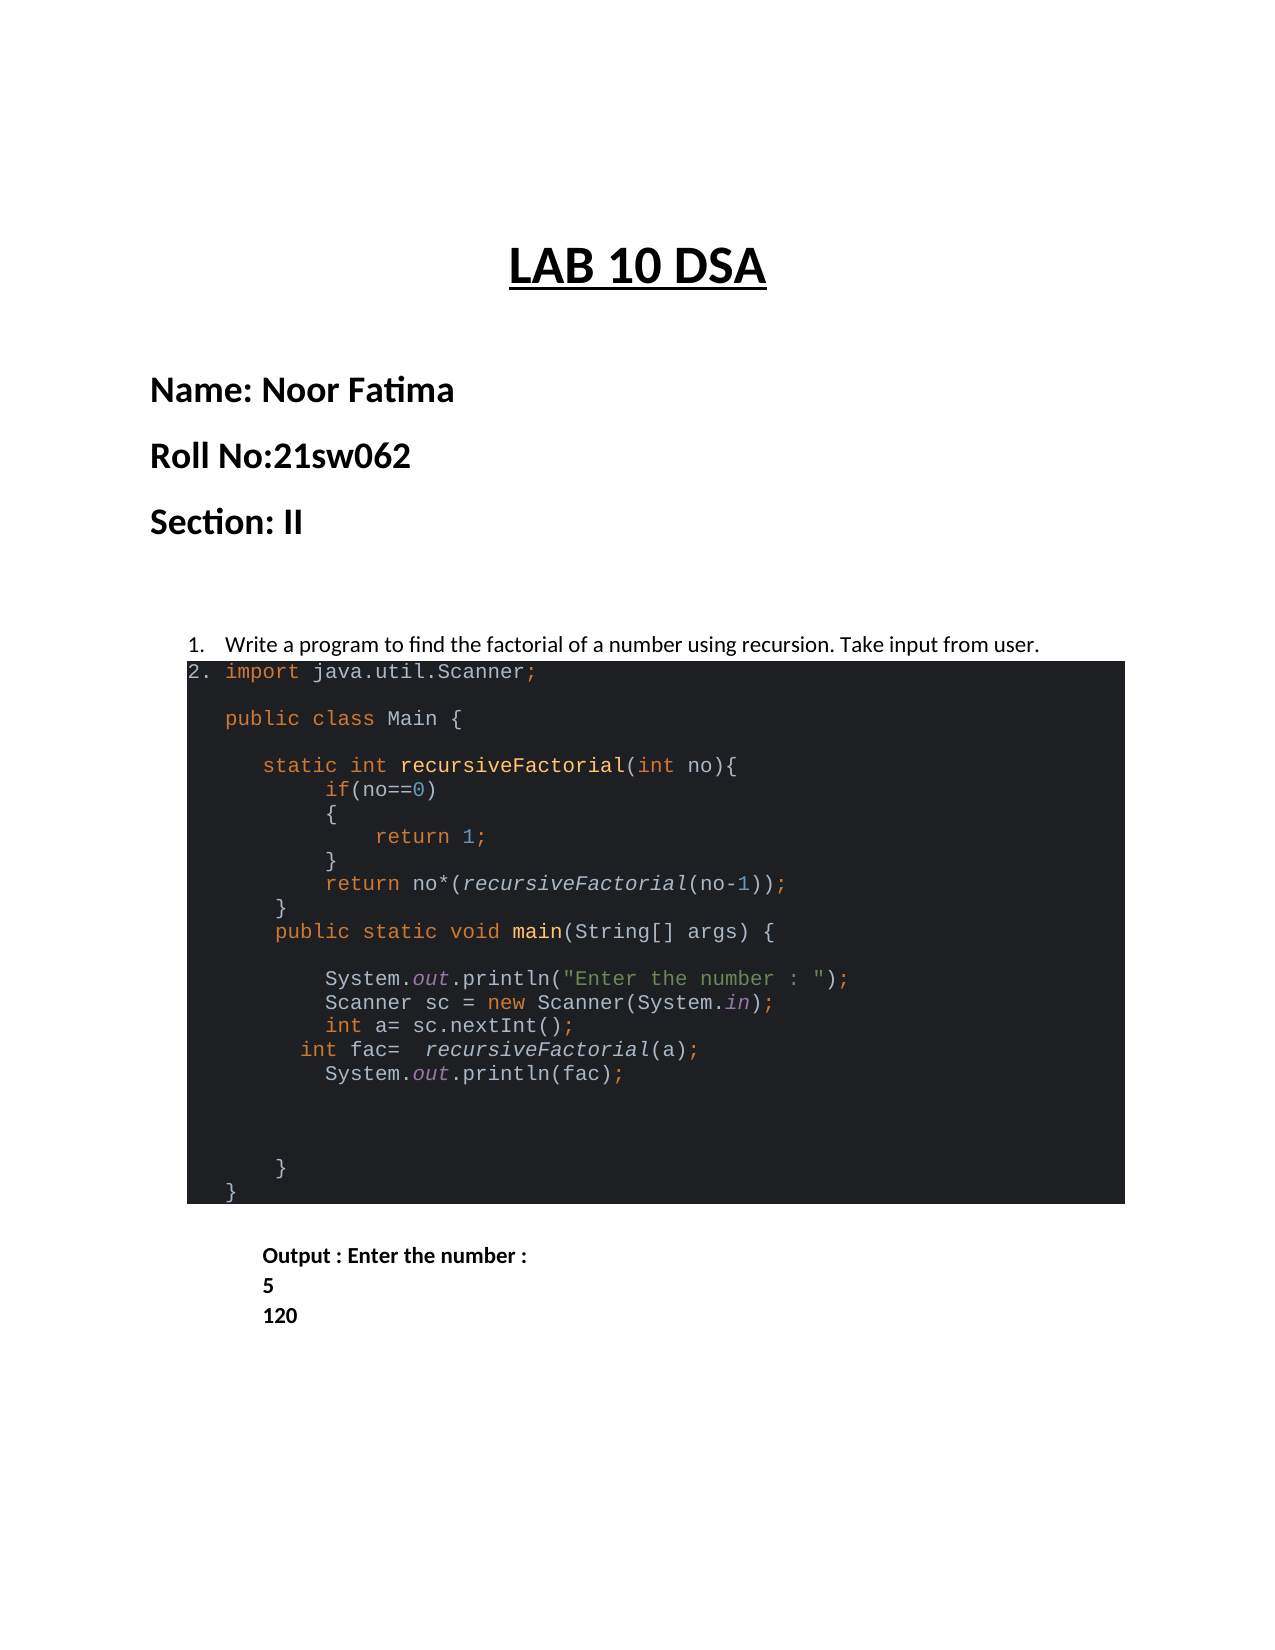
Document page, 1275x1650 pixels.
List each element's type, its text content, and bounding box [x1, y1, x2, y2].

text Roll No:21sw062 [150, 432, 1125, 478]
list Output : Enter the number : [262, 1241, 1125, 1269]
list 5 [262, 1271, 1125, 1299]
list Write a program to find the factorial of a number using recursion. Take input from user. [187, 630, 1125, 658]
list import java.util.Scanner; public class Main { static int recursiveFactorial(int no){ if(no==0) { return 1; } return no*(recursiveFactorial(no-1)); } public static void main(String[] args) { System.out.println("Enter the number : "); Scanner sc = new Scanner(System.in); int a= sc.nextInt(); int fac= recursiveFactorial(a); System.out.println(fac); } } [187, 661, 1125, 1204]
text Section: II [150, 498, 1125, 544]
text Name: Noor Fatima [150, 366, 1125, 412]
list 120 [262, 1302, 1125, 1330]
text LAB 10 DSA [150, 231, 1125, 297]
